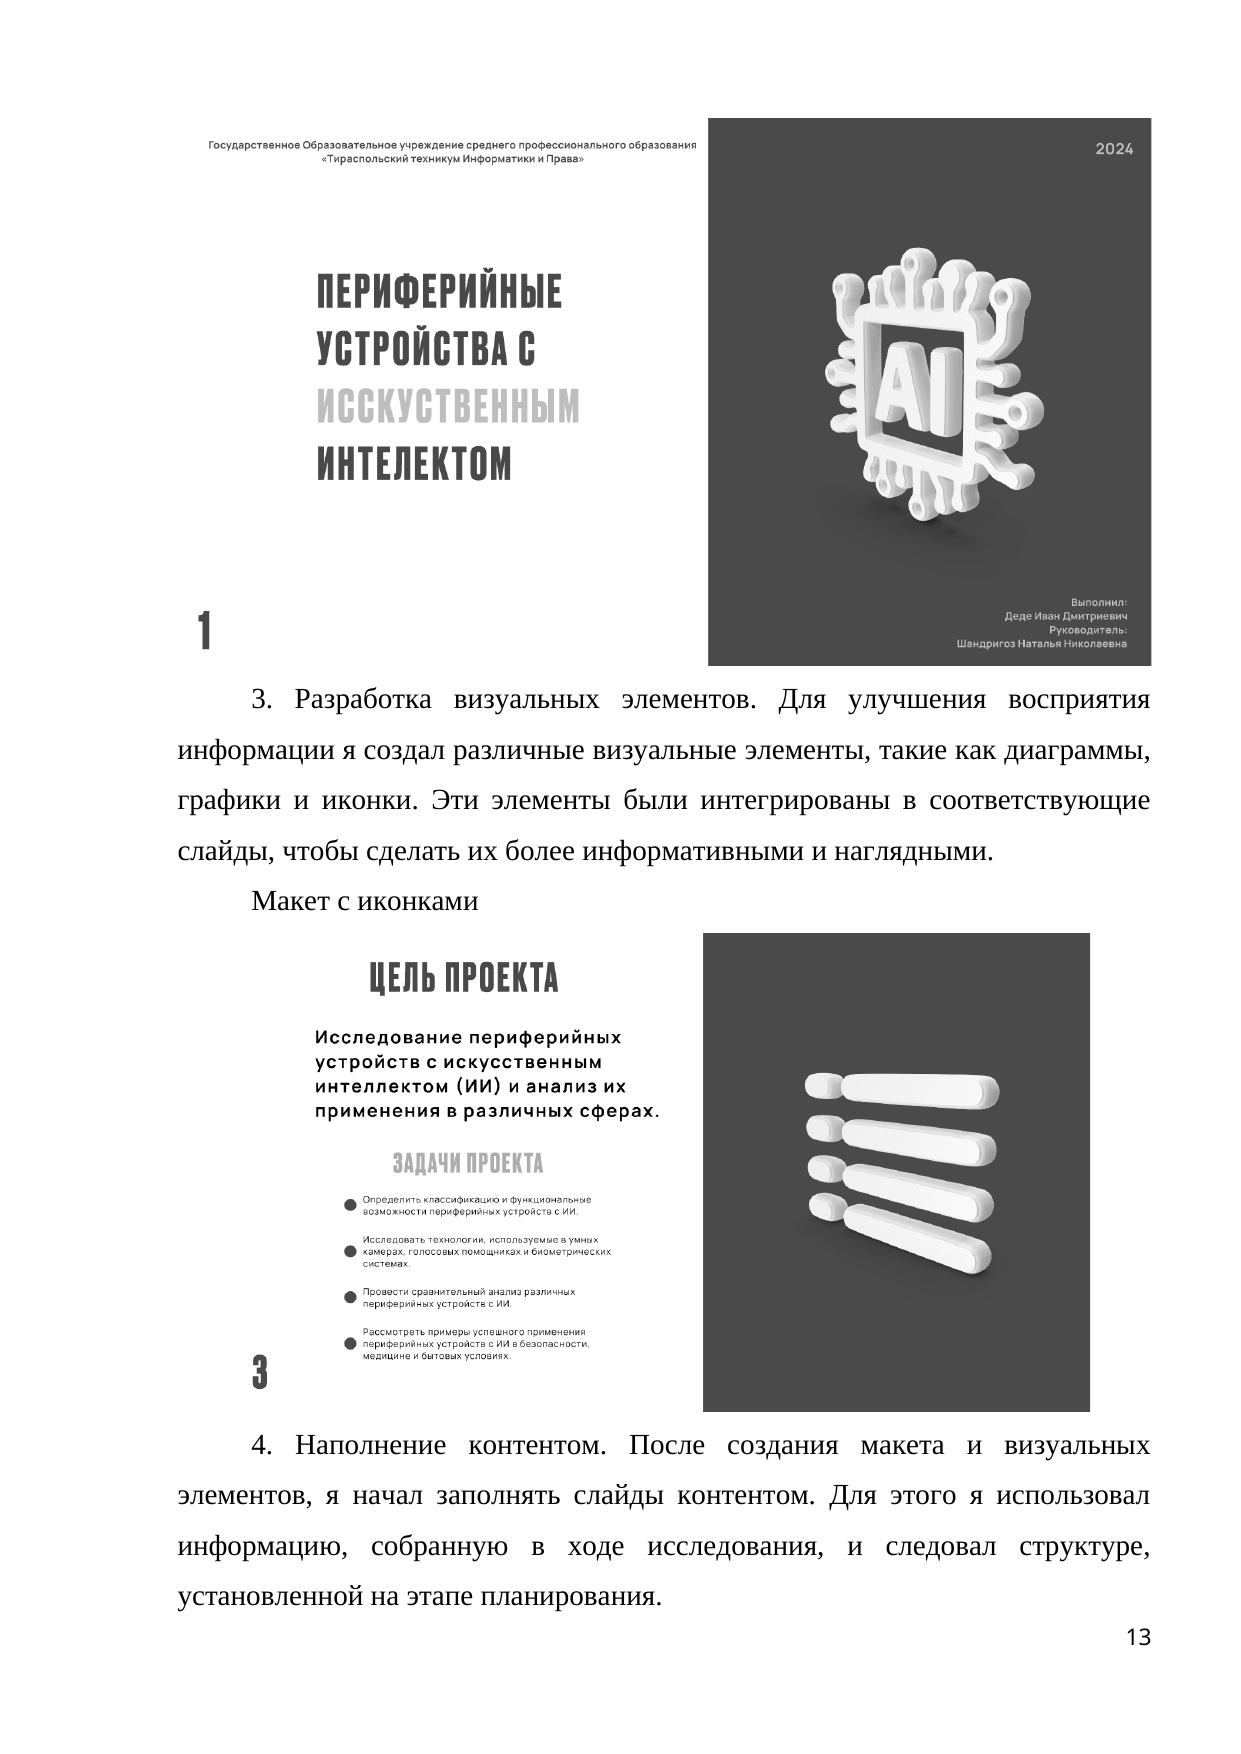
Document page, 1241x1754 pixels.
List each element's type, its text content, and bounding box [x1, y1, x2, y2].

text 4. Наполнение контентом. После создания макета и визуальных элементов, я начал заполнять слайды контентом. Для этого я использовал информацию, собранную в ходе исследования, и следовал структуре, установленной на этапе планирования. [177, 1427, 1152, 1612]
picture [177, 118, 1152, 666]
picture [238, 933, 1091, 1412]
text Макет с иконками [177, 883, 1152, 916]
text 3. Разработка визуальных элементов. Для улучшения восприятия информации я создал различные визуальные элементы, такие как диаграммы, графики и иконки. Эти элементы были интегрированы в соответствующие слайды, чтобы сделать их более информативными и наглядными. [177, 682, 1152, 866]
